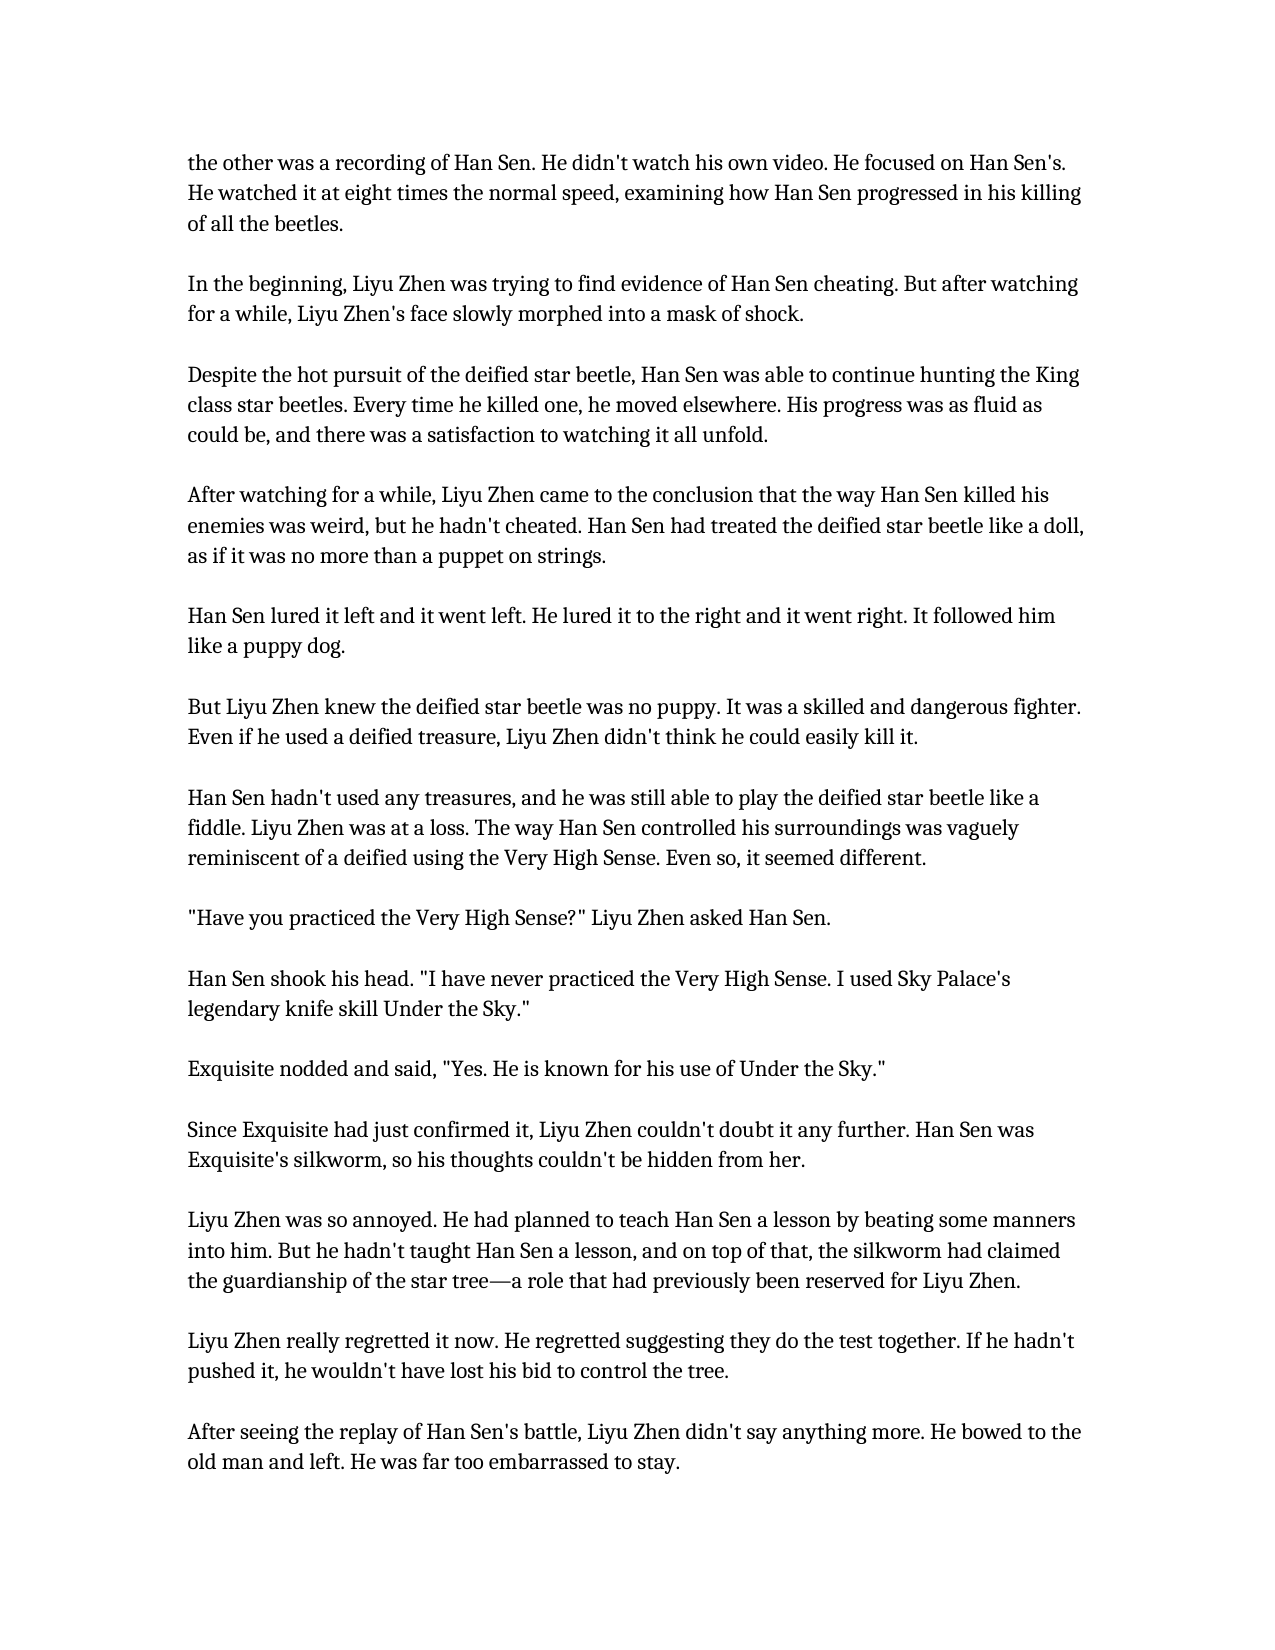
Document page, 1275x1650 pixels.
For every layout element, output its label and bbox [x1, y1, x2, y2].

text [187, 150, 1087, 1475]
